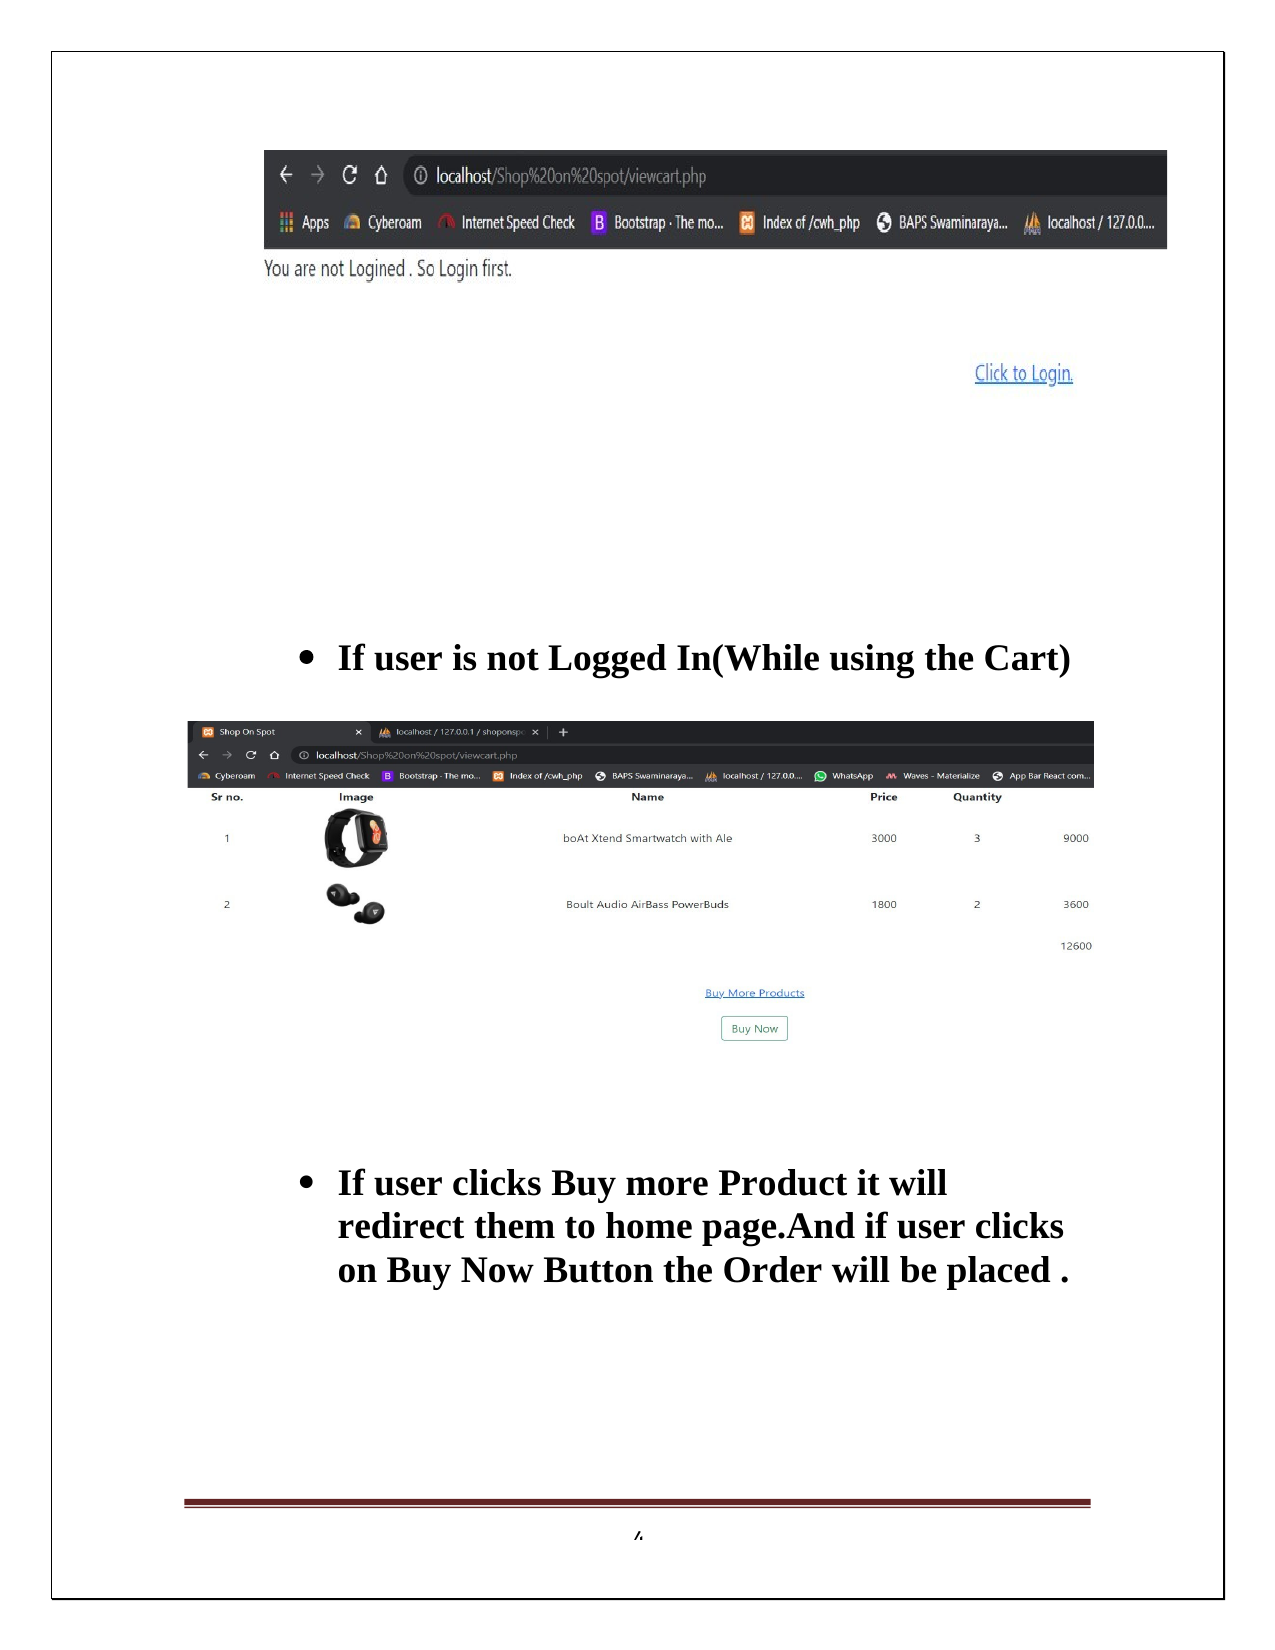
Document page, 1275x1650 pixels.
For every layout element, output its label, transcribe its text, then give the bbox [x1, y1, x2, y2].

picture [187, 721, 1094, 1044]
subtitle If user clicks Buy more Product it will redirect them to home page.And if user clicks on Buy Now Button the Order will be placed . [300, 1161, 1083, 1290]
list If user is not Logged In(While using the Cart) [300, 635, 1214, 678]
picture [262, 150, 1168, 399]
